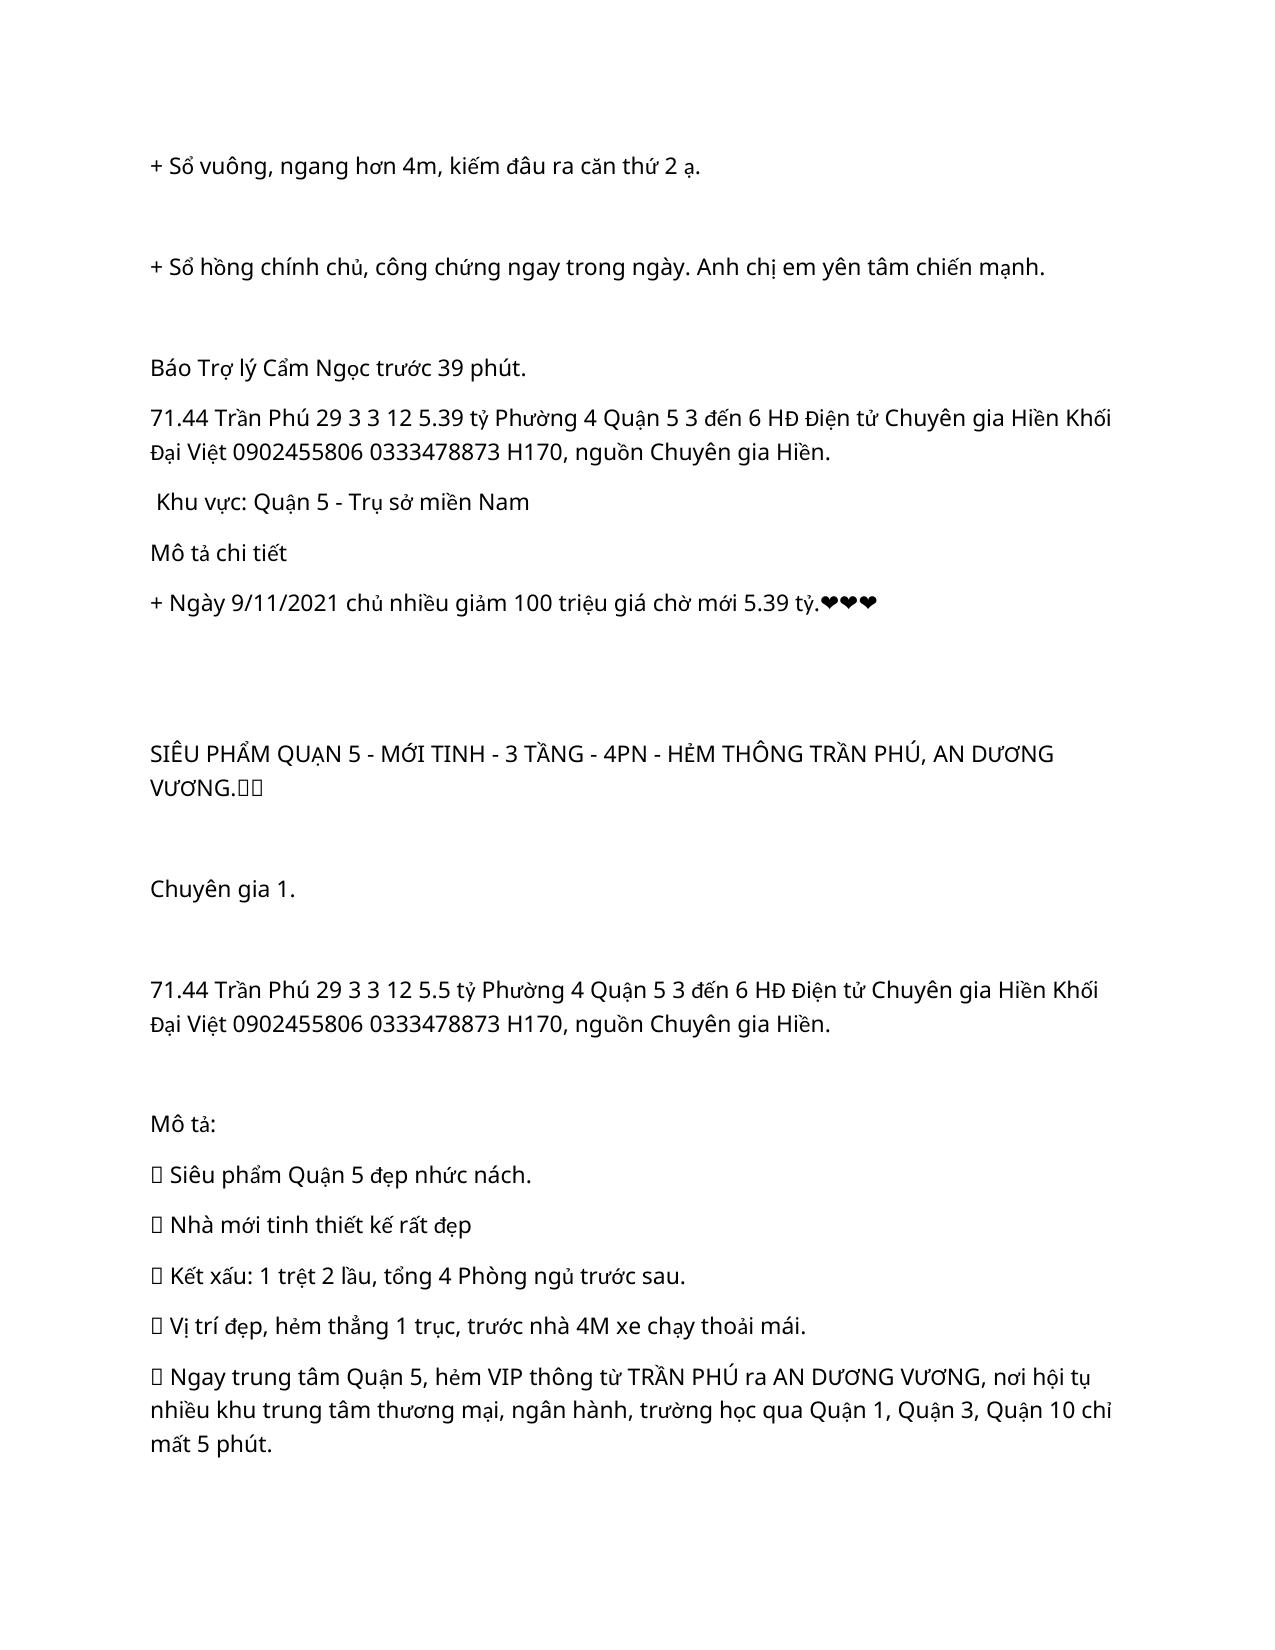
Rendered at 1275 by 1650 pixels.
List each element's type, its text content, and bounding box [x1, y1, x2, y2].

text Chuyên gia 1. [150, 873, 1125, 904]
text Mô tả: [150, 1108, 1125, 1139]
text ✅ Nhà mới tinh thiết kế rất đẹp [150, 1209, 1125, 1240]
text ✅ Vị trí đẹp, hẻm thẳng 1 trục, trước nhà 4M xe chạy thoải mái. [150, 1310, 1125, 1341]
text + Sổ hồng chính chủ, công chứng ngay trong ngày. Anh chị em yên tâm chiến mạnh. [150, 251, 1125, 282]
text + Sổ vuông, ngang hơn 4m, kiếm đâu ra căn thứ 2 ạ. [150, 150, 1125, 181]
text ✅ Kết xấu: 1 trệt 2 lầu, tổng 4 Phòng ngủ trước sau. [150, 1259, 1125, 1291]
text Mô tả chi tiết [150, 537, 1125, 568]
text + Ngày 9/11/2021 chủ nhiều giảm 100 triệu giá chờ mới 5.39 tỷ.❤️❤️❤️ [150, 587, 1125, 618]
text 71.44 Trần Phú 29 3 3 12 5.5 tỷ Phường 4 Quận 5 3 đến 6 HĐ Điện tử Chuyên gia Hiền Khối Đại Việt 0902455806 0333478873 H170, nguồn Chuyên gia Hiền. [150, 974, 1125, 1039]
text Khu vực: Quận 5 - Trụ sở miền Nam [150, 486, 1125, 517]
text ✅ Siêu phẩm Quận 5 đẹp nhức nách. [150, 1159, 1125, 1190]
text 71.44 Trần Phú 29 3 3 12 5.39 tỷ Phường 4 Quận 5 3 đến 6 HĐ Điện tử Chuyên gia Hiền Khối Đại Việt 0902455806 0333478873 H170, nguồn Chuyên gia Hiền. [150, 402, 1125, 467]
text SIÊU PHẨM QUẬN 5 - MỚI TINH - 3 TẦNG - 4PN - HẺM THÔNG TRẦN PHÚ, AN DƯƠNG VƯƠNG.🌷🌷 [150, 738, 1125, 803]
text Báo Trợ lý Cẩm Ngọc trước 39 phút. [150, 352, 1125, 383]
text ✅ Ngay trung tâm Quận 5, hẻm VIP thông từ TRẦN PHÚ ra AN DƯƠNG VƯƠNG, nơi hội tụ nhiều khu trung tâm thương mại, ngân hành, trường học qua Quận 1, Quận 3, Quận 10 chỉ mất 5 phút. [150, 1360, 1125, 1459]
